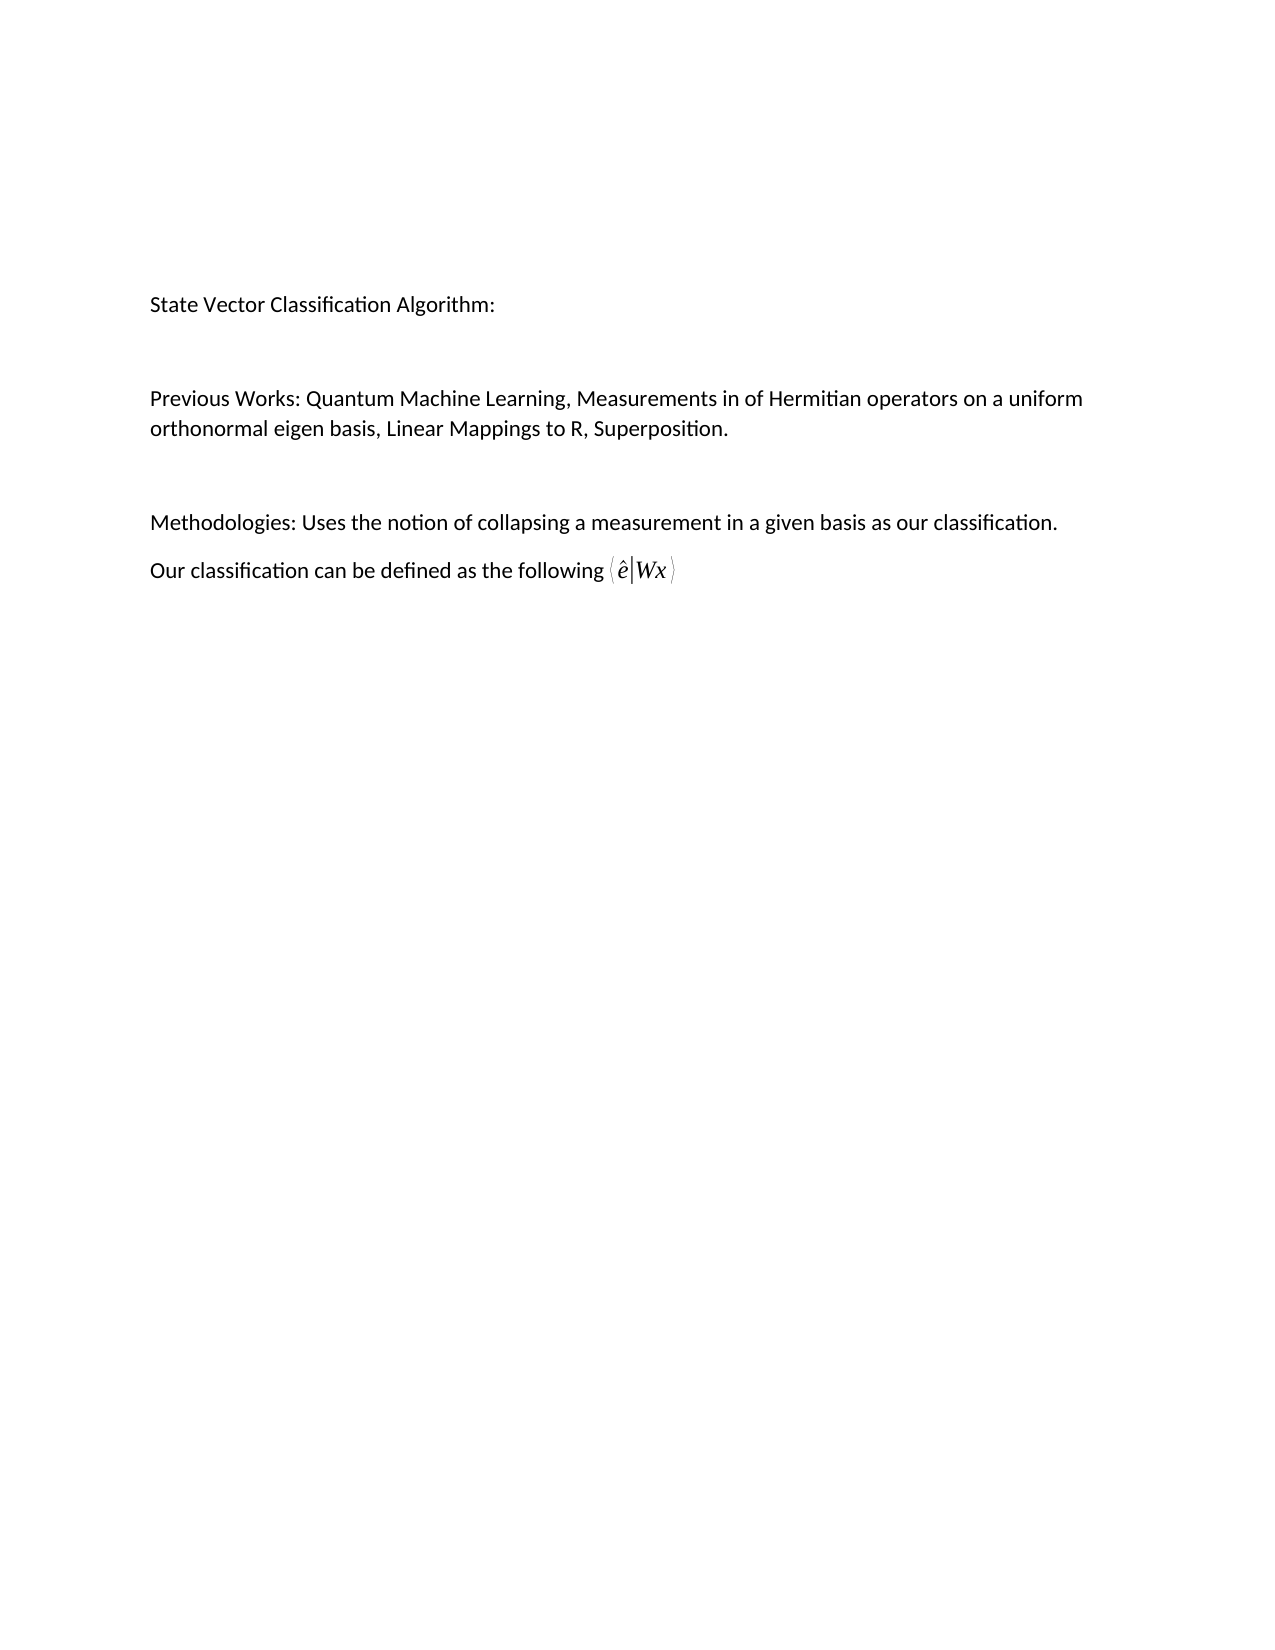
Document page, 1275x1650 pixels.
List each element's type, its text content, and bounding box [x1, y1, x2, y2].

text Previous Works: Quantum Machine Learning, Measurements in of Hermitian operators on a uniform orthonormal eigen basis, Linear Mappings to R, Superposition. [150, 384, 1125, 443]
text Our classification can be defined as the following [150, 555, 1125, 586]
text State Vector Classification Algorithm: [150, 291, 1125, 319]
text Methodologies: Uses the notion of collapsing a measurement in a given basis as our classification. [150, 508, 1125, 536]
